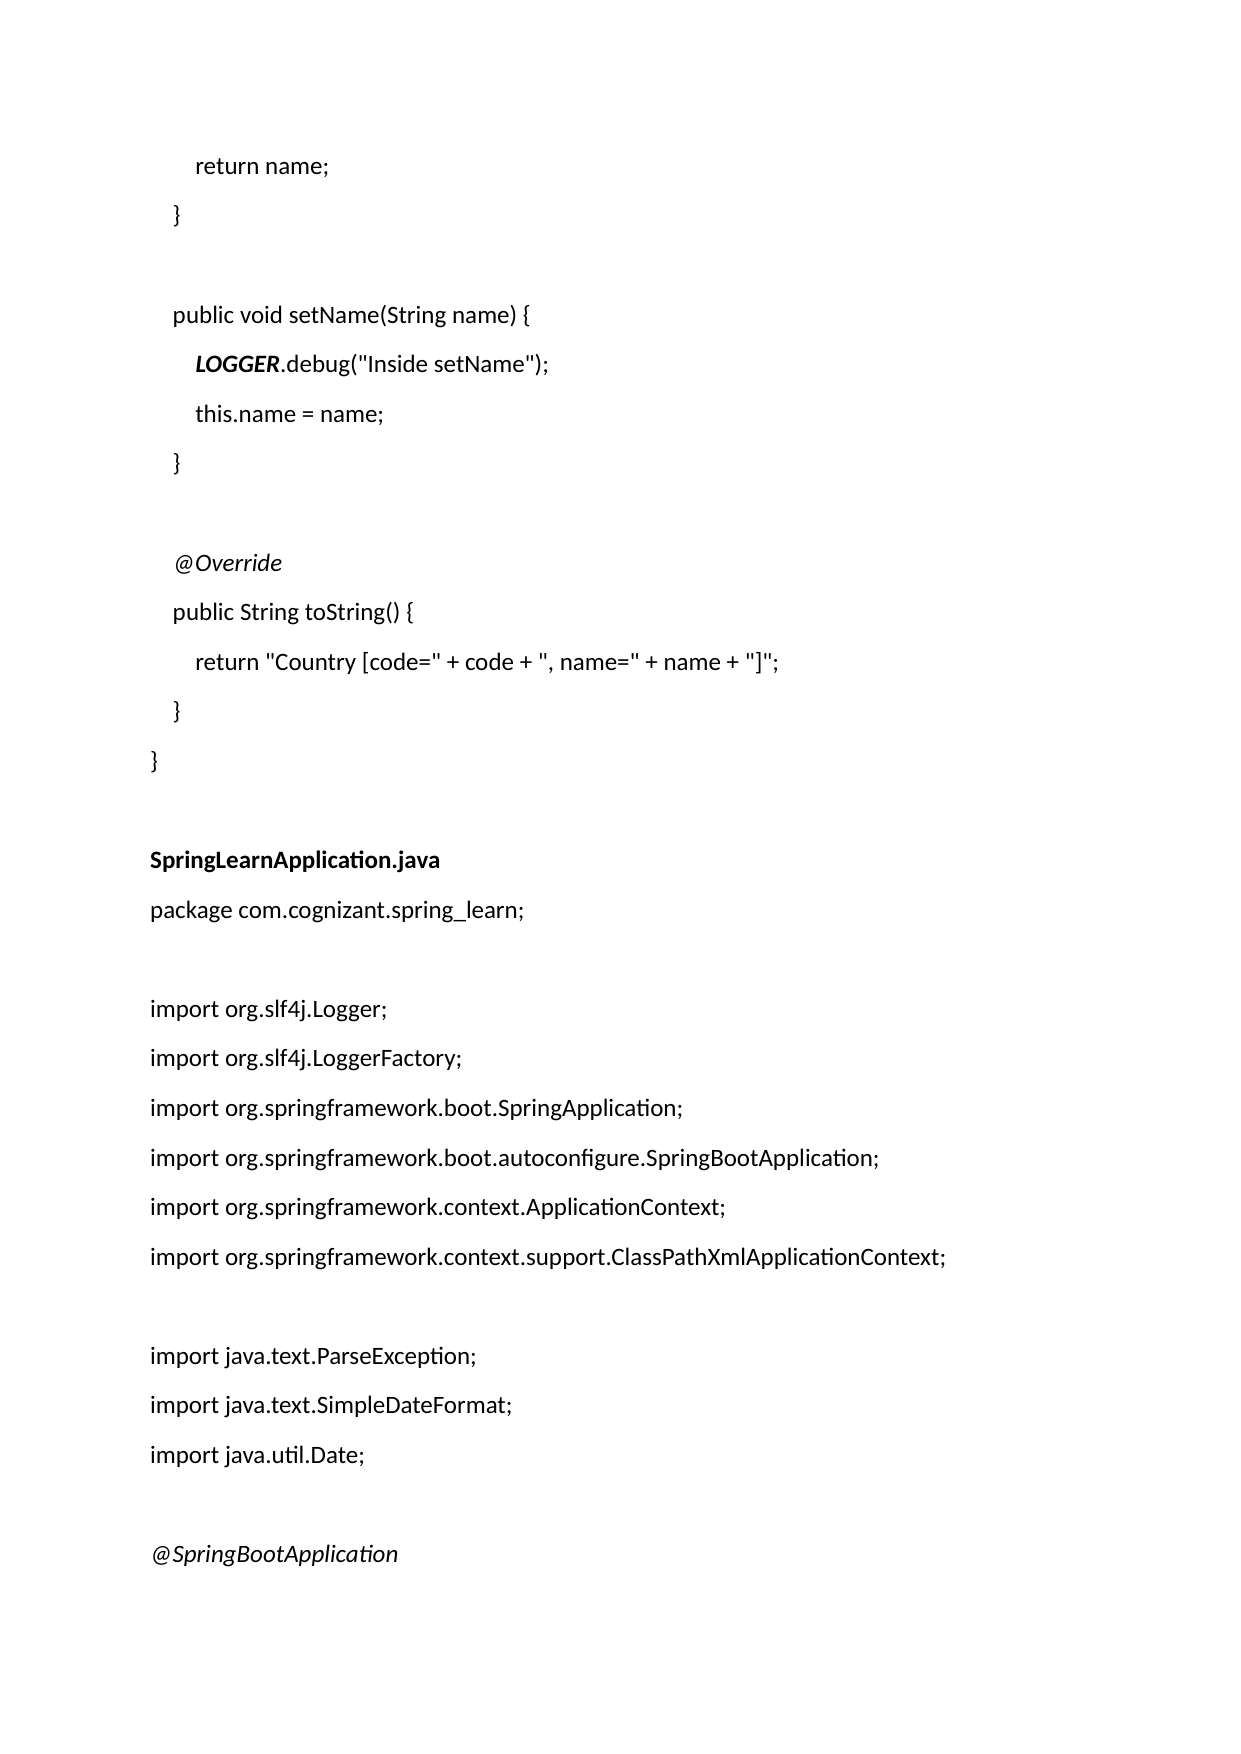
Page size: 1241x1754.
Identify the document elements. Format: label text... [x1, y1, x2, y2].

text import org.springframework.boot.SpringApplication; [150, 1092, 1090, 1123]
text import org.springframework.context.support.ClassPathXmlApplicationContext; [150, 1241, 1090, 1271]
text package com.cognizant.spring_learn; [150, 894, 1090, 924]
text this.name = name; [150, 398, 1090, 428]
text @Override [150, 547, 1090, 577]
text import java.util.Date; [150, 1439, 1090, 1470]
text import org.slf4j.LoggerFactory; [150, 1042, 1090, 1073]
text return name; [150, 150, 1090, 181]
text SpringLearnApplication.java [150, 844, 1090, 875]
text } [150, 199, 1090, 230]
text import org.slf4j.Logger; [150, 993, 1090, 1023]
text return "Country [code=" + code + ", name=" + name + "]"; [150, 646, 1090, 676]
text @SpringBootApplication [150, 1538, 1090, 1569]
text public void setName(String name) { [150, 299, 1090, 329]
text } [150, 695, 1090, 726]
text import org.springframework.boot.autoconfigure.SpringBootApplication; [150, 1142, 1090, 1172]
text import org.springframework.context.ApplicationContext; [150, 1191, 1090, 1222]
text LOGGER.debug("Inside setName"); [150, 348, 1090, 379]
text } [150, 447, 1090, 478]
text } [150, 745, 1090, 776]
text public String toString() { [150, 596, 1090, 627]
text import java.text.ParseException; [150, 1340, 1090, 1371]
text import java.text.SimpleDateFormat; [150, 1389, 1090, 1420]
